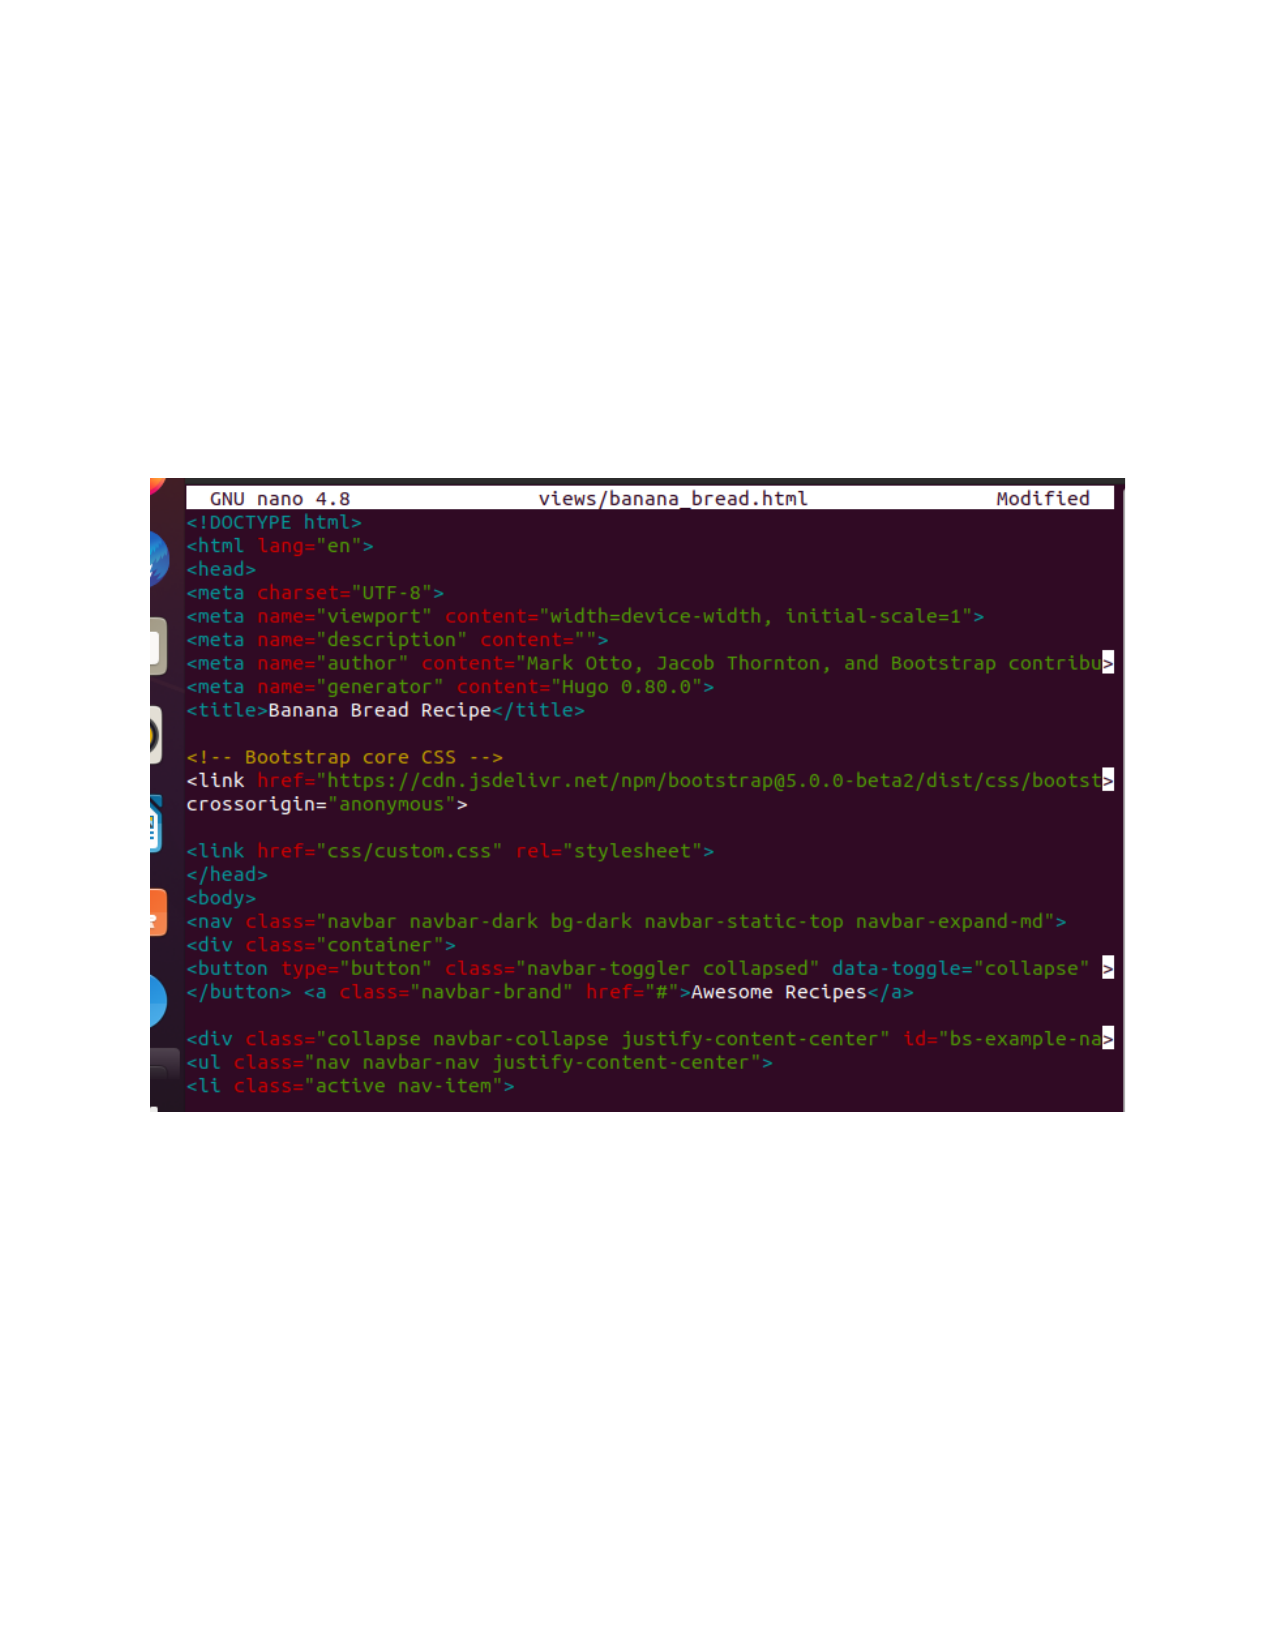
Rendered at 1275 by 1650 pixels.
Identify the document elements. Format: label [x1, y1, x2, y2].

picture [150, 478, 1125, 1112]
